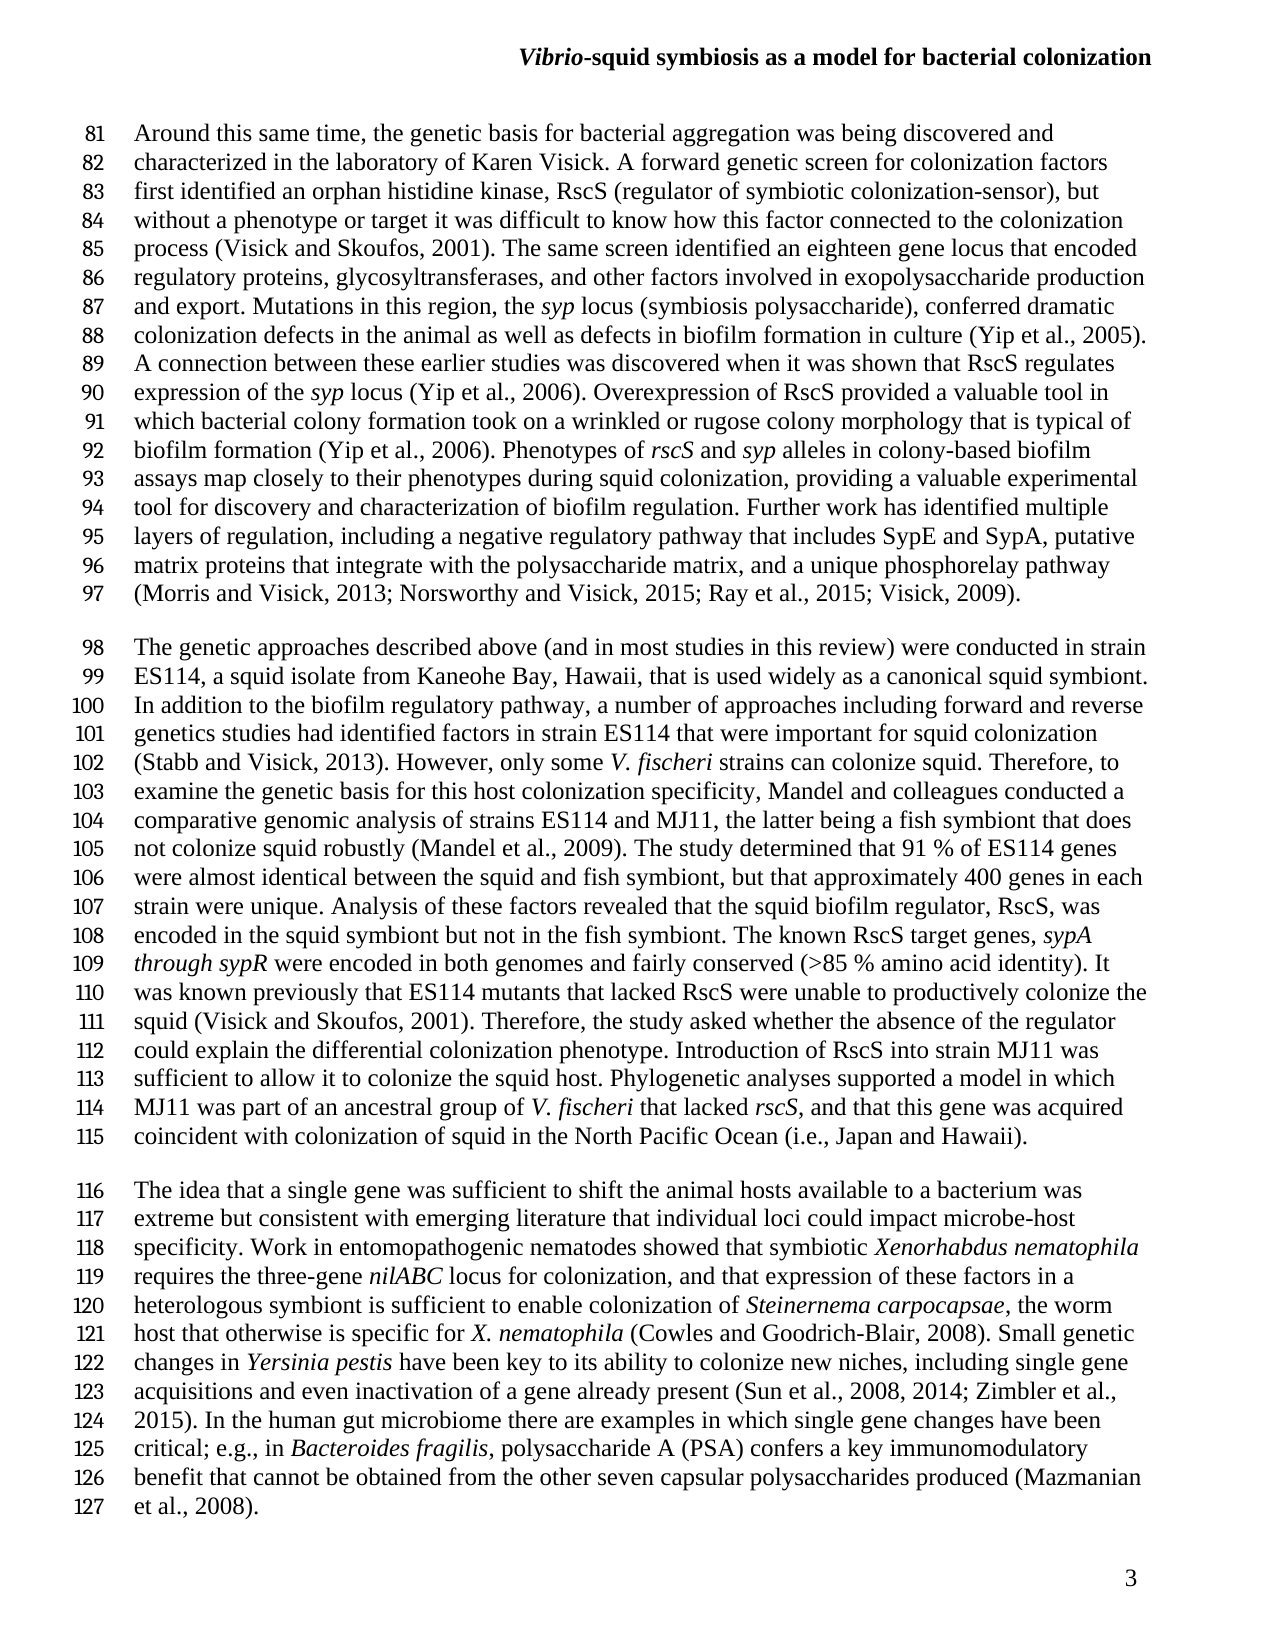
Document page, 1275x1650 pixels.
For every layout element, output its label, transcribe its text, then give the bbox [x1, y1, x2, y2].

text The genetic approaches described above (and in most studies in this review) were conducted in strain ES114, a squid isolate from Kaneohe Bay, Hawaii, that is used widely as a canonical squid symbiont. In addition to the biofilm regulatory pathway, a number of approaches including forward and reverse genetics studies had identified factors in strain ES114 that were important for squid colonization (Stabb and Visick, 2013). However, only some V. fischeri strains can colonize squid. Therefore, to examine the genetic basis for this host colonization specificity, Mandel and colleagues conducted a comparative genomic analysis of strains ES114 and MJ11, the latter being a fish symbiont that does not colonize squid robustly (Mandel et al., 2009). The study determined that 91 % of ES114 genes were almost identical between the squid and fish symbiont, but that approximately 400 genes in each strain were unique. Analysis of these factors revealed that the squid biofilm regulator, RscS, was encoded in the squid symbiont but not in the fish symbiont. The known RscS target genes, sypA through sypR were encoded in both genomes and fairly conserved (>85 % amino acid identity). It was known previously that ES114 mutants that lacked RscS were unable to productively colonize the squid (Visick and Skoufos, 2001). Therefore, the study asked whether the absence of the regulator could explain the differential colonization phenotype. Introduction of RscS into strain MJ11 was sufficient to allow it to colonize the squid host. Phylogenetic analyses supported a model in which MJ11 was part of an ancestral group of V. fischeri that lacked rscS, and that this gene was acquired coincident with colonization of squid in the North Pacific Ocean (i.e., Japan and Hawaii). [133, 632, 1152, 1150]
text Around this same time, the genetic basis for bacterial aggregation was being discovered and characterized in the laboratory of Karen Visick. A forward genetic screen for colonization factors first identified an orphan histidine kinase, RscS (regulator of symbiotic colonization-sensor), but without a phenotype or target it was difficult to know how this factor connected to the colonization process (Visick and Skoufos, 2001). The same screen identified an eighteen gene locus that encoded regulatory proteins, glycosyltransferases, and other factors involved in exopolysaccharide production and export. Mutations in this region, the syp locus (symbiosis polysaccharide), conferred dramatic colonization defects in the animal as well as defects in biofilm formation in culture (Yip et al., 2005). A connection between these earlier studies was discovered when it was shown that RscS regulates expression of the syp locus (Yip et al., 2006). Overexpression of RscS provided a valuable tool in which bacterial colony formation took on a wrinkled or rugose colony morphology that is typical of biofilm formation (Yip et al., 2006). Phenotypes of rscS and syp alleles in colony-based biofilm assays map closely to their phenotypes during squid colonization, providing a valuable experimental tool for discovery and characterization of biofilm regulation. Further work has identified multiple layers of regulation, including a negative regulatory pathway that includes SypE and SypA, putative matrix proteins that integrate with the polysaccharide matrix, and a unique phosphorelay pathway (Morris and Visick, 2013; Norsworthy and Visick, 2015; Ray et al., 2015; Visick, 2009). [133, 118, 1152, 607]
text The idea that a single gene was sufficient to shift the animal hosts available to a bacterium was extreme but consistent with emerging literature that individual loci could impact microbe-host specificity. Work in entomopathogenic nematodes showed that symbiotic Xenorhabdus nematophila requires the three-gene nilABC locus for colonization, and that expression of these factors in a heterologous symbiont is sufficient to enable colonization of Steinernema carpocapsae, the worm host that otherwise is specific for X. nematophila (Cowles and Goodrich-Blair, 2008). Small genetic changes in Yersinia pestis have been key to its ability to colonize new niches, including single gene acquisitions and even inactivation of a gene already present (Sun et al., 2008, 2014; Zimbler et al., 2015). In the human gut microbiome there are examples in which single gene changes have been critical; e.g., in Bacteroides fragilis, polysaccharide A (PSA) confers a key immunomodulatory benefit that cannot be obtained from the other seven capsular polysaccharides produced (Mazmanian et al., 2008). [133, 1175, 1152, 1520]
